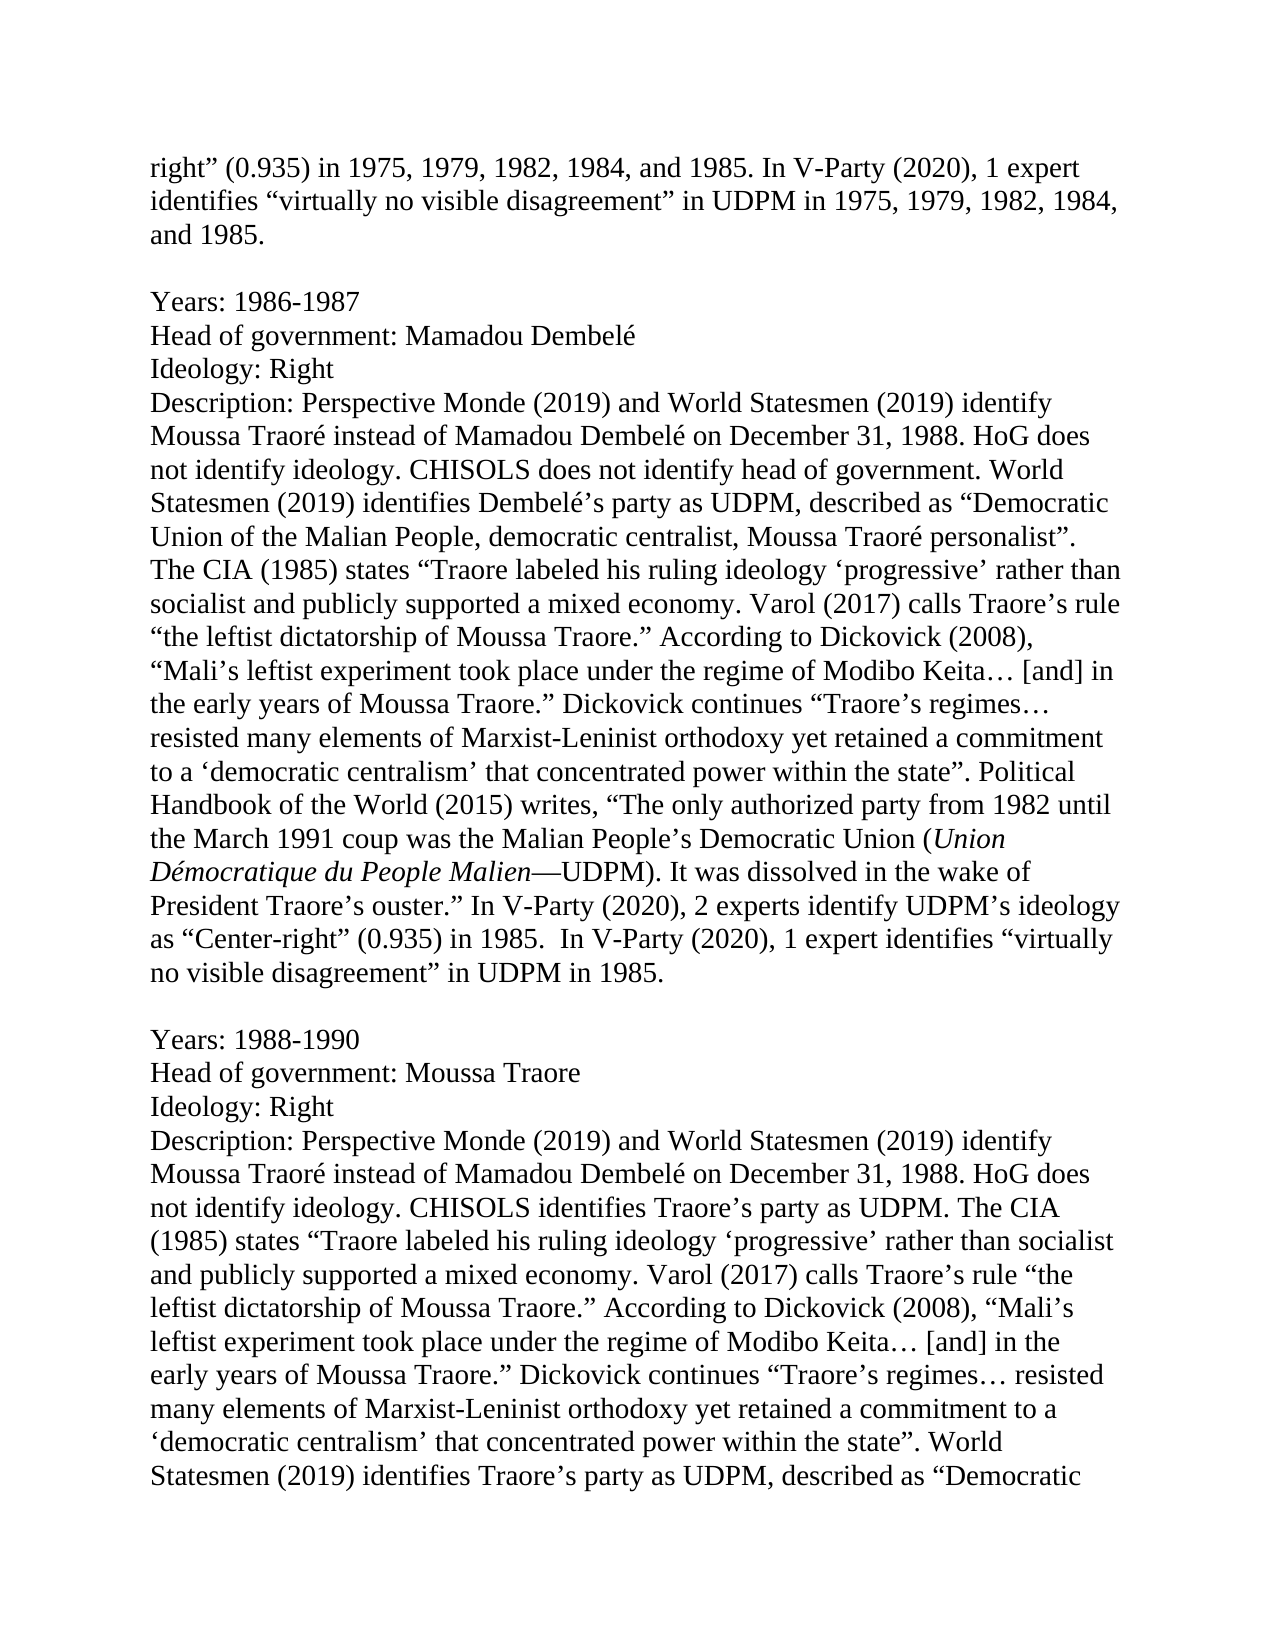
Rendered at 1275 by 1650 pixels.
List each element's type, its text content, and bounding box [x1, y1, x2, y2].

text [150, 1123, 1125, 1492]
text Years: 1988-1990 [150, 1022, 1125, 1056]
text Years: 1986-1987 [150, 284, 1125, 318]
text Description: Perspective Monde (2019) and World Statesmen (2019) identify Moussa Traoré instead of Mamadou Dembelé on December 31, 1988. HoG does not identify ideology. CHISOLS does not identify head of government. World Statesmen (2019) identifies Dembelé’s party as UDPM, described as “Democratic Union of the Malian People, democratic centralist, Moussa Traoré personalist”. The CIA (1985) states “Traore labeled his ruling ideology ‘progressive’ rather than socialist and publicly supported a mixed economy. Varol (2017) calls Traore’s rule “the leftist dictatorship of Moussa Traore.” According to Dickovick (2008), “Mali’s leftist experiment took place under the regime of Modibo Keita… [and] in the early years of Moussa Traore.” Dickovick continues “Traore’s regimes… resisted many elements of Marxist-Leninist orthodoxy yet retained a commitment to a ‘democratic centralism’ that concentrated power within the state”. Political Handbook of the World (2015) writes, “The only authorized party from 1982 until the March 1991 coup was the Malian People’s Democratic Union (Union Démocratique du People Malien—UDPM). It was dissolved in the wake of President Traore’s ouster.” In V-Party (2020), 2 experts identify UDPM’s ideology as “Center-right” (0.935) in 1985. In V-Party (2020), 1 expert identifies “virtually no visible disagreement” in UDPM in 1985. [150, 385, 1125, 988]
text Ideology: Right [150, 1089, 1125, 1123]
text Ideology: Right [150, 351, 1125, 385]
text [150, 150, 1125, 251]
text Head of government: Moussa Traore [150, 1056, 1125, 1089]
text Head of government: Mamadou Dembelé [150, 318, 1125, 351]
